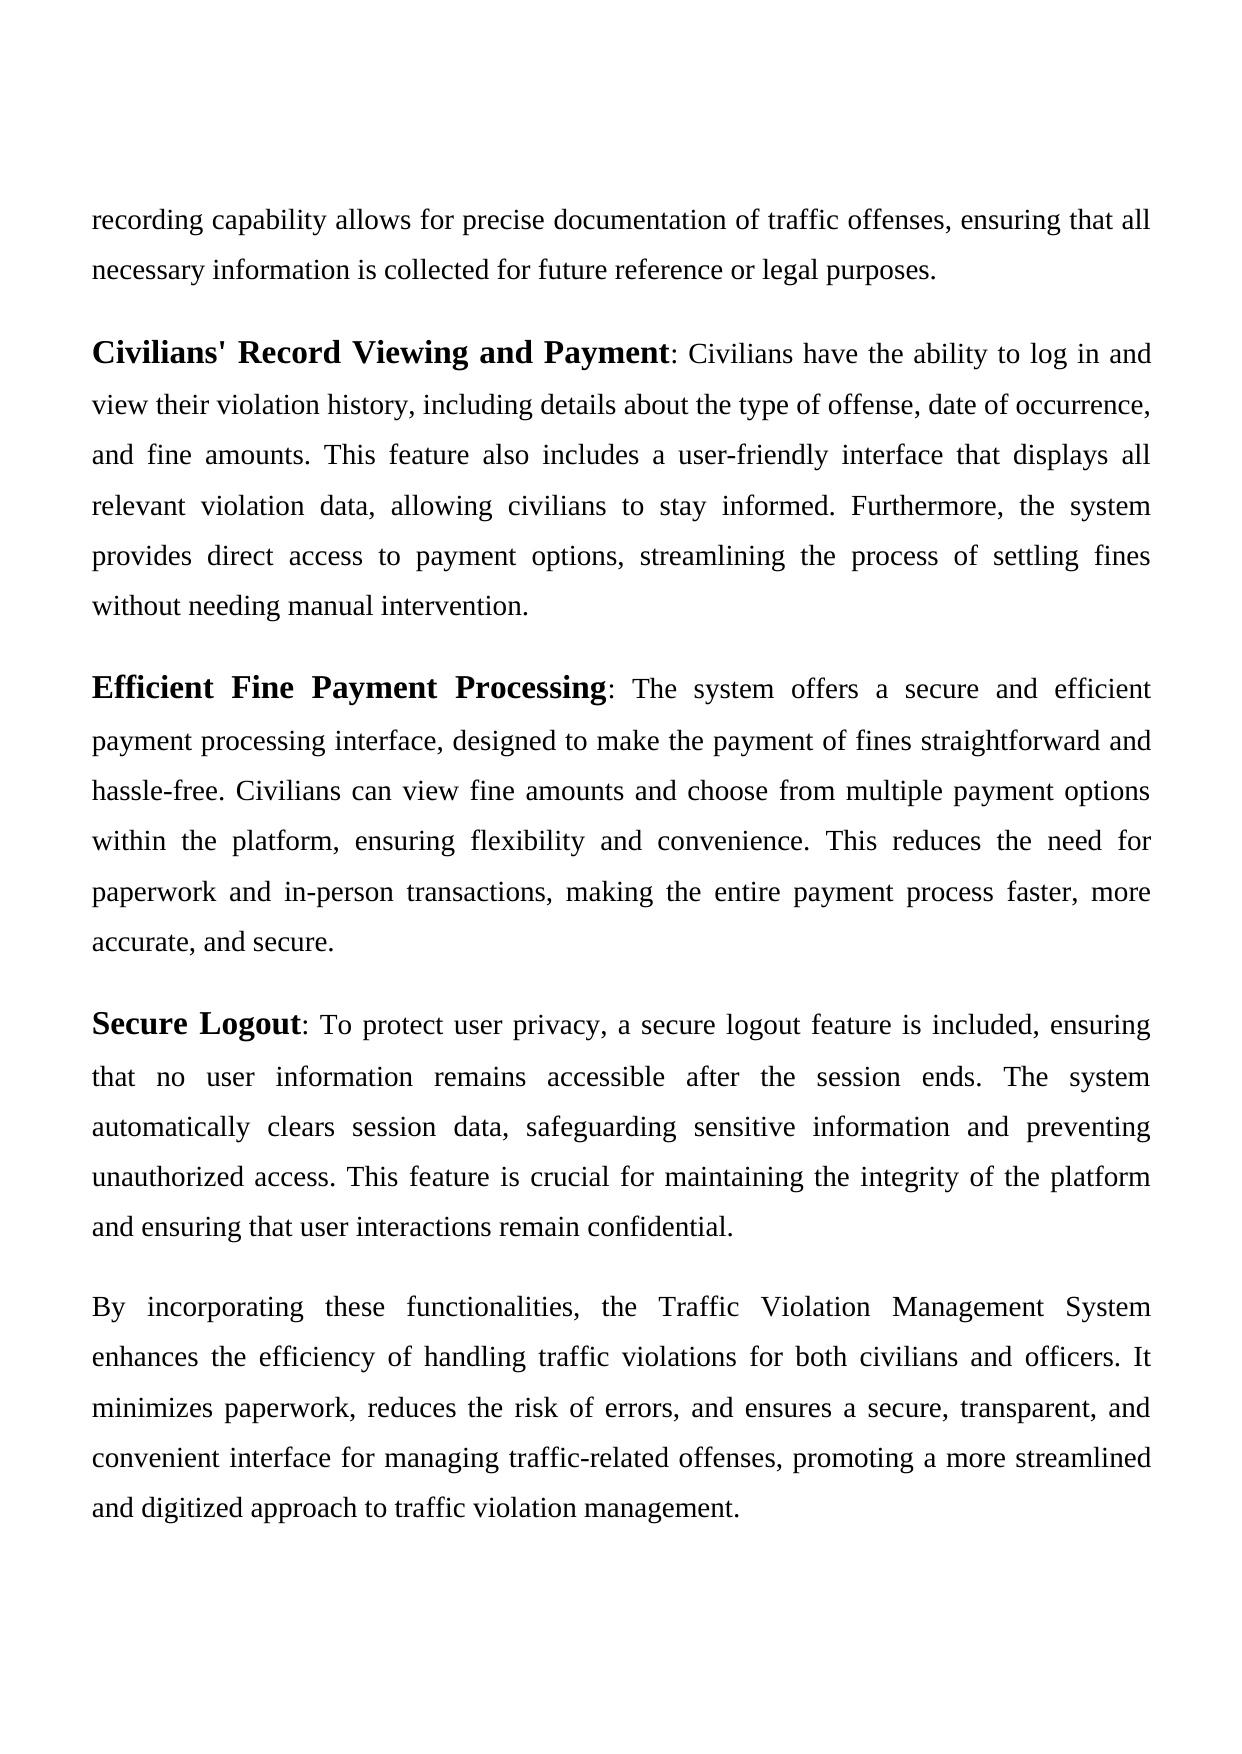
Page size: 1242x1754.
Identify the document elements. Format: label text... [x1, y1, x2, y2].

text Secure Logout: To protect user privacy, a secure logout feature is included, ensuring that no user information remains accessible after the session ends. The system automatically clears session data, safeguarding sensitive information and preventing unauthorized access. This feature is crucial for maintaining the integrity of the platform and ensuring that user interactions remain confidential. [92, 1003, 1152, 1243]
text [92, 202, 1152, 286]
text Efficient Fine Payment Processing: The system offers a secure and efficient payment processing interface, designed to make the payment of fines straightforward and hassle-free. Civilians can view fine amounts and choose from multiple payment options within the platform, ensuring flexibility and convenience. This reduces the need for paperwork and in-person transactions, making the entire payment process faster, more accurate, and secure. [92, 668, 1152, 958]
text Civilians' Record Viewing and Payment: Civilians have the ability to log in and view their violation history, including details about the type of offense, date of occurrence, and fine amounts. This feature also includes a user-friendly interface that displays all relevant violation data, allowing civilians to stay informed. Furthermore, the system provides direct access to payment options, streamlining the process of settling fines without needing manual intervention. [92, 332, 1152, 622]
text By incorporating these functionalities, the Traffic Violation Management System enhances the efficiency of handling traffic violations for both civilians and officers. It minimizes paperwork, reduces the risk of errors, and ensures a secure, transparent, and convenient interface for managing traffic-related offenses, promoting a more streamlined and digitized approach to traffic violation management. [92, 1289, 1152, 1524]
